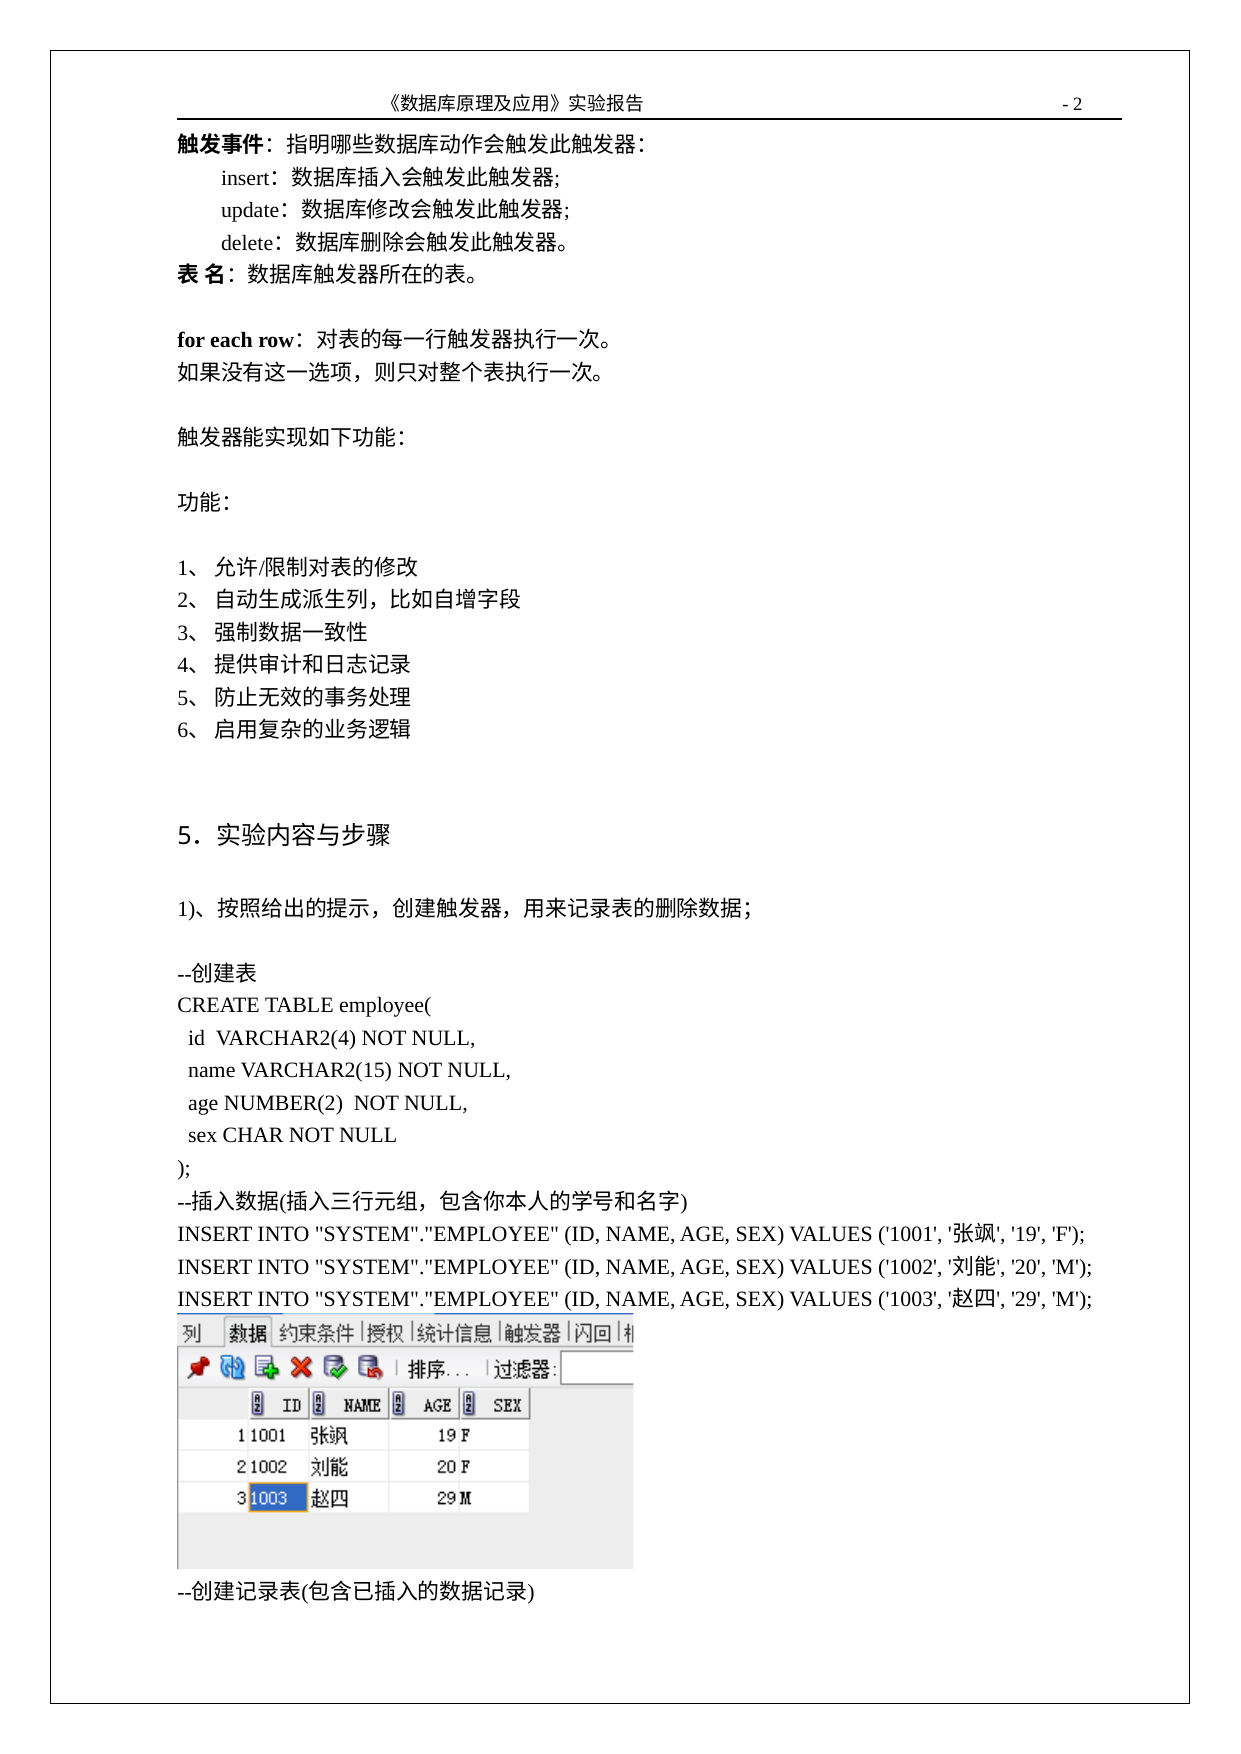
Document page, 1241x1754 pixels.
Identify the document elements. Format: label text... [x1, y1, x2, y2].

text 触发器能实现如下功能： [177, 419, 1122, 452]
text CREATE TABLE employee( [177, 988, 1122, 1021]
text 1、 允许/限制对表的修改 [177, 549, 1122, 582]
text for each row：对表的每一行触发器执行一次。 [177, 322, 1122, 354]
text 表 名：数据库触发器所在的表。 [177, 257, 1122, 289]
text --创建表 [177, 956, 1122, 988]
text age NUMBER(2) NOT NULL, [177, 1086, 1122, 1118]
text 功能： [177, 484, 1122, 517]
text update：数据库修改会触发此触发器; [177, 192, 1122, 224]
text 触发事件：指明哪些数据库动作会触发此触发器： [177, 127, 1122, 159]
text ); [177, 1151, 1122, 1183]
text --插入数据(插入三行元组，包含你本人的学号和名字) [177, 1183, 1122, 1216]
text INSERT INTO "SYSTEM"."EMPLOYEE" (ID, NAME, AGE, SEX) VALUES ('1002', '刘能', '20', 'M'); [177, 1248, 1122, 1281]
text 1)、按照给出的提示，创建触发器，用来记录表的删除数据； [177, 891, 1122, 923]
text 2、 自动生成派生列，比如自增字段 [177, 582, 1122, 614]
text --创建记录表(包含已插入的数据记录) [177, 1573, 1122, 1606]
picture [177, 1313, 634, 1569]
text insert：数据库插入会触发此触发器; [177, 159, 1122, 192]
text delete：数据库删除会触发此触发器。 [177, 224, 1122, 257]
text sex CHAR NOT NULL [177, 1118, 1122, 1151]
text 6、 启用复杂的业务逻辑 [177, 712, 1122, 744]
text 4、 提供审计和日志记录 [177, 647, 1122, 679]
text 5．实验内容与步骤 [177, 816, 1122, 852]
text 如果没有这一选项，则只对整个表执行一次。 [177, 354, 1122, 387]
text 3、 强制数据一致性 [177, 614, 1122, 647]
text INSERT INTO "SYSTEM"."EMPLOYEE" (ID, NAME, AGE, SEX) VALUES ('1001', '张飒', '19', 'F'); [177, 1216, 1122, 1248]
text id VARCHAR2(4) NOT NULL, [177, 1021, 1122, 1053]
text name VARCHAR2(15) NOT NULL, [177, 1053, 1122, 1086]
text 5、 防止无效的事务处理 [177, 679, 1122, 712]
text INSERT INTO "SYSTEM"."EMPLOYEE" (ID, NAME, AGE, SEX) VALUES ('1003', '赵四', '29', 'M'); [177, 1281, 1122, 1313]
